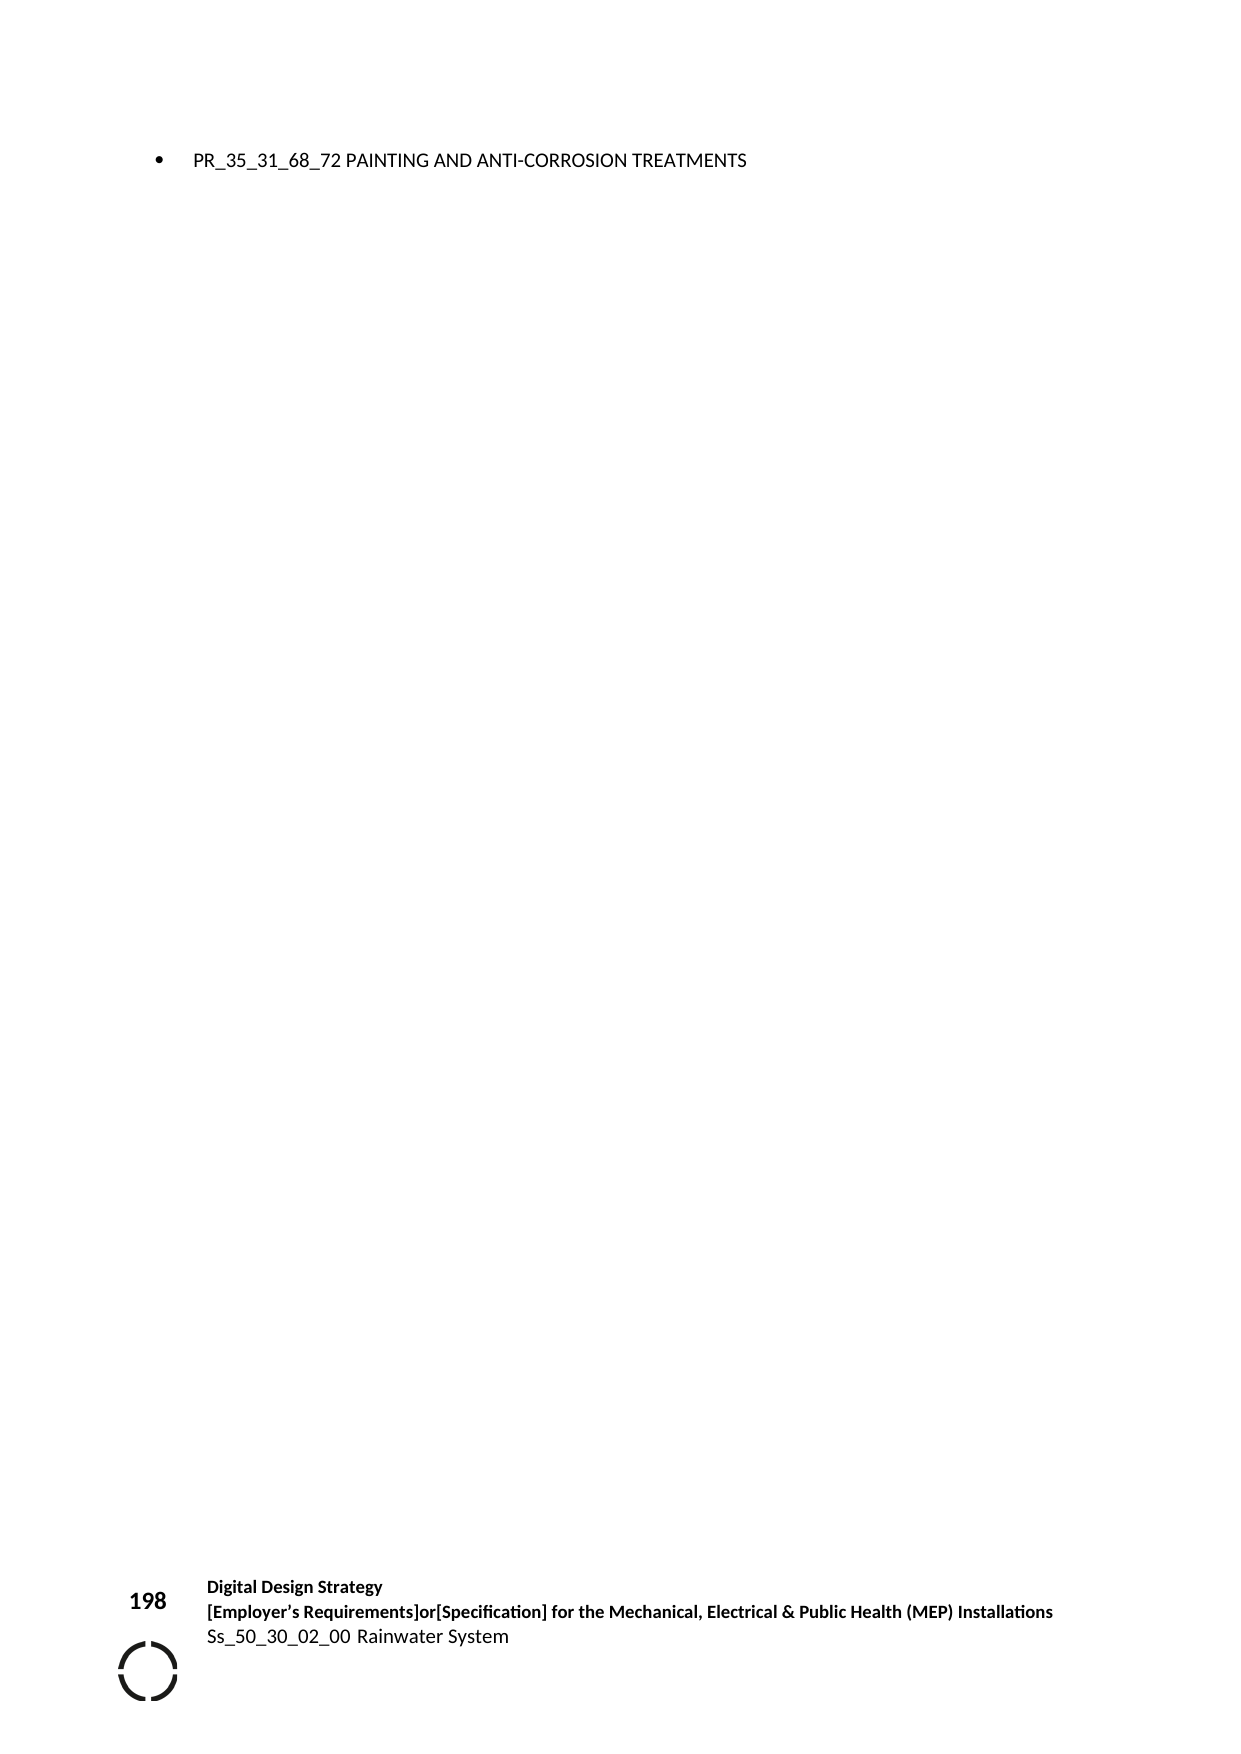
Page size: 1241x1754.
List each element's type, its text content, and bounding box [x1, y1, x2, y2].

list PR_35_31_68_72 PAINTING AND ANTI-CORROSION TREATMENTS [156, 148, 1063, 173]
